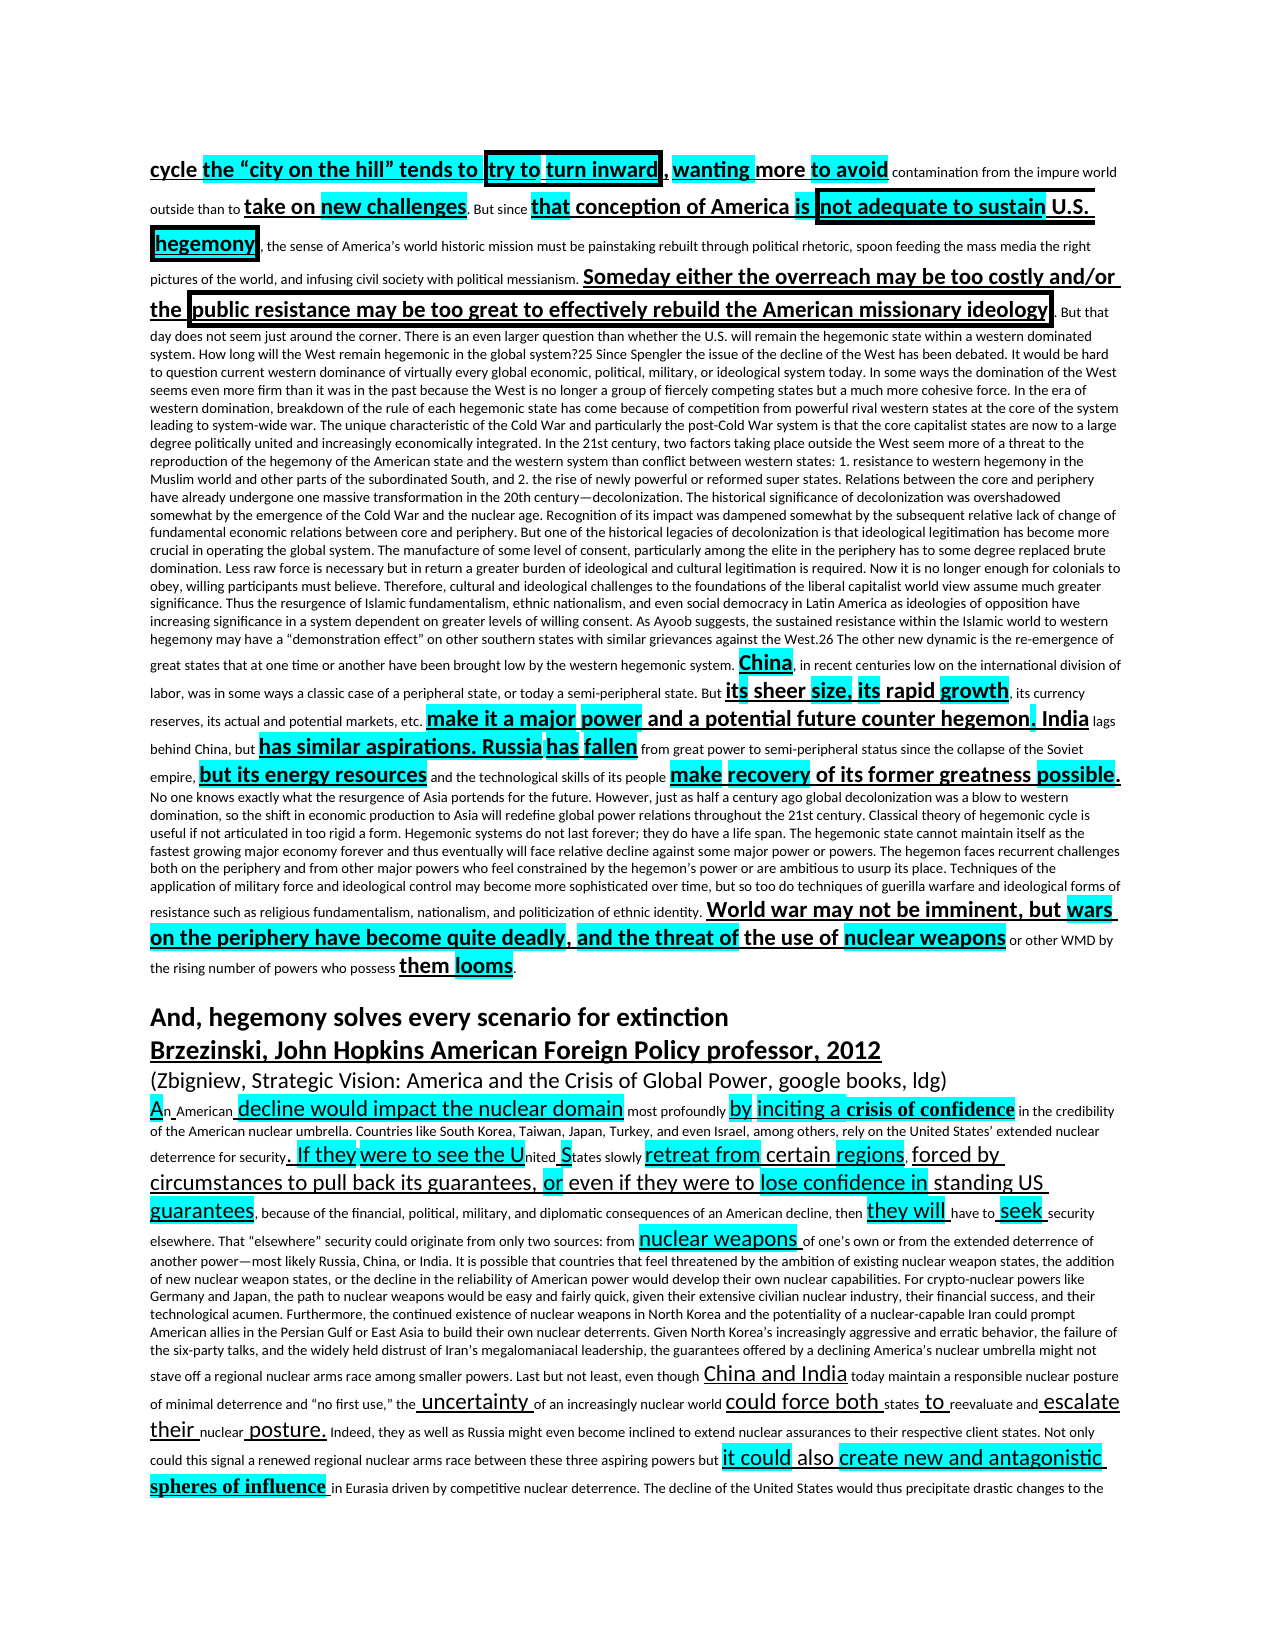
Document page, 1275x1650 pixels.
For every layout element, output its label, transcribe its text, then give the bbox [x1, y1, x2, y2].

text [150, 150, 1125, 979]
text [150, 1094, 1125, 1499]
text Brzezinski, John Hopkins American Foreign Policy professor, 2012 [150, 1033, 1125, 1066]
text (Zbigniew, Strategic Vision: America and the Crisis of Global Power, google books, ldg) [150, 1066, 1125, 1094]
subtitle And, hegemony solves every scenario for extinction [150, 1000, 1125, 1033]
